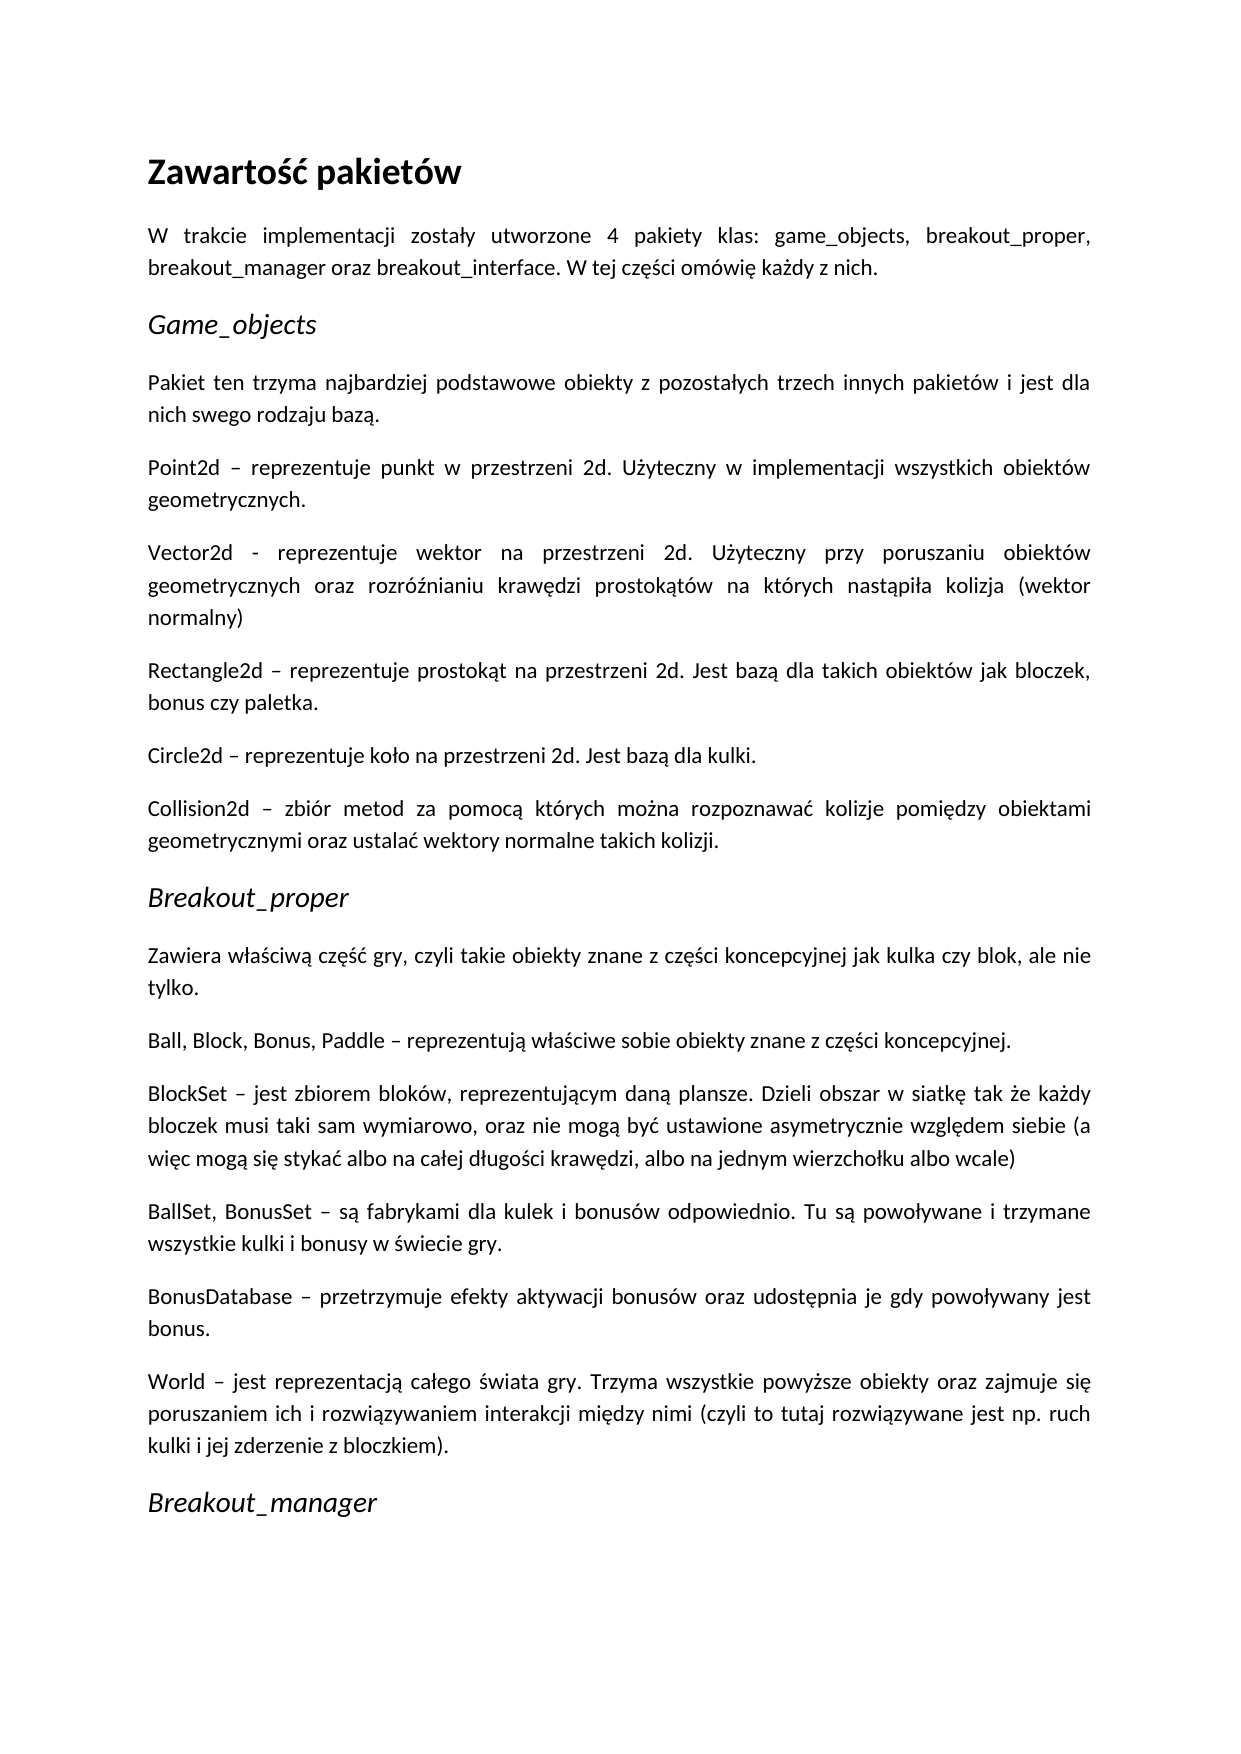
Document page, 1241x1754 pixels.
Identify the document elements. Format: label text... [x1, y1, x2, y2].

text Rectangle2d – reprezentuje prostokąt na przestrzeni 2d. Jest bazą dla takich obiektów jak bloczek, bonus czy paletka. [148, 656, 1093, 716]
text Vector2d - reprezentuje wektor na przestrzeni 2d. Użyteczny przy poruszaniu obiektów geometrycznych oraz rozróźnianiu krawędzi prostokątów na których nastąpiła kolizja (wektor normalny) [148, 538, 1093, 631]
text BallSet, BonusSet – są fabrykami dla kulek i bonusów odpowiednio. Tu są powoływane i trzymane wszystkie kulki i bonusy w świecie gry. [148, 1197, 1093, 1257]
text Zawartość pakietów [148, 148, 1093, 193]
text W trakcie implementacji zostały utworzone 4 pakiety klas: game_objects, breakout_proper, breakout_manager oraz breakout_interface. W tej części omówię każdy z nich. [148, 221, 1093, 281]
text World – jest reprezentacją całego świata gry. Trzyma wszystkie powyższe obiekty oraz zajmuje się poruszaniem ich i rozwiązywaniem interakcji między nimi (czyli to tutaj rozwiązywane jest np. ruch kulki i jej zderzenie z bloczkiem). [148, 1367, 1093, 1459]
text Pakiet ten trzyma najbardziej podstawowe obiekty z pozostałych trzech innych pakietów i jest dla nich swego rodzaju bazą. [148, 368, 1093, 428]
text Zawiera właściwą część gry, czyli takie obiekty znane z części koncepcyjnej jak kulka czy blok, ale nie tylko. [148, 941, 1093, 1001]
text Ball, Block, Bonus, Paddle – reprezentują właściwe sobie obiekty znane z części koncepcyjnej. [148, 1026, 1093, 1054]
text BonusDatabase – przetrzymuje efekty aktywacji bonusów oraz udostępnia je gdy powoływany jest bonus. [148, 1282, 1093, 1342]
text BlockSet – jest zbiorem bloków, reprezentującym daną plansze. Dzieli obszar w siatkę tak że każdy bloczek musi taki sam wymiarowo, oraz nie mogą być ustawione asymetrycznie względem siebie (a więc mogą się stykać albo na całej długości krawędzi, albo na jednym wierzchołku albo wcale) [148, 1079, 1093, 1172]
text Breakout_proper [148, 879, 1093, 915]
text Collision2d – zbiór metod za pomocą których można rozpoznawać kolizje pomiędzy obiektami geometrycznymi oraz ustalać wektory normalne takich kolizji. [148, 794, 1093, 854]
text Game_objects [148, 306, 1093, 342]
text Point2d – reprezentuje punkt w przestrzeni 2d. Użyteczny w implementacji wszystkich obiektów geometrycznych. [148, 453, 1093, 513]
text Circle2d – reprezentuje koło na przestrzeni 2d. Jest bazą dla kulki. [148, 741, 1093, 769]
text Breakout_manager [148, 1484, 1093, 1520]
